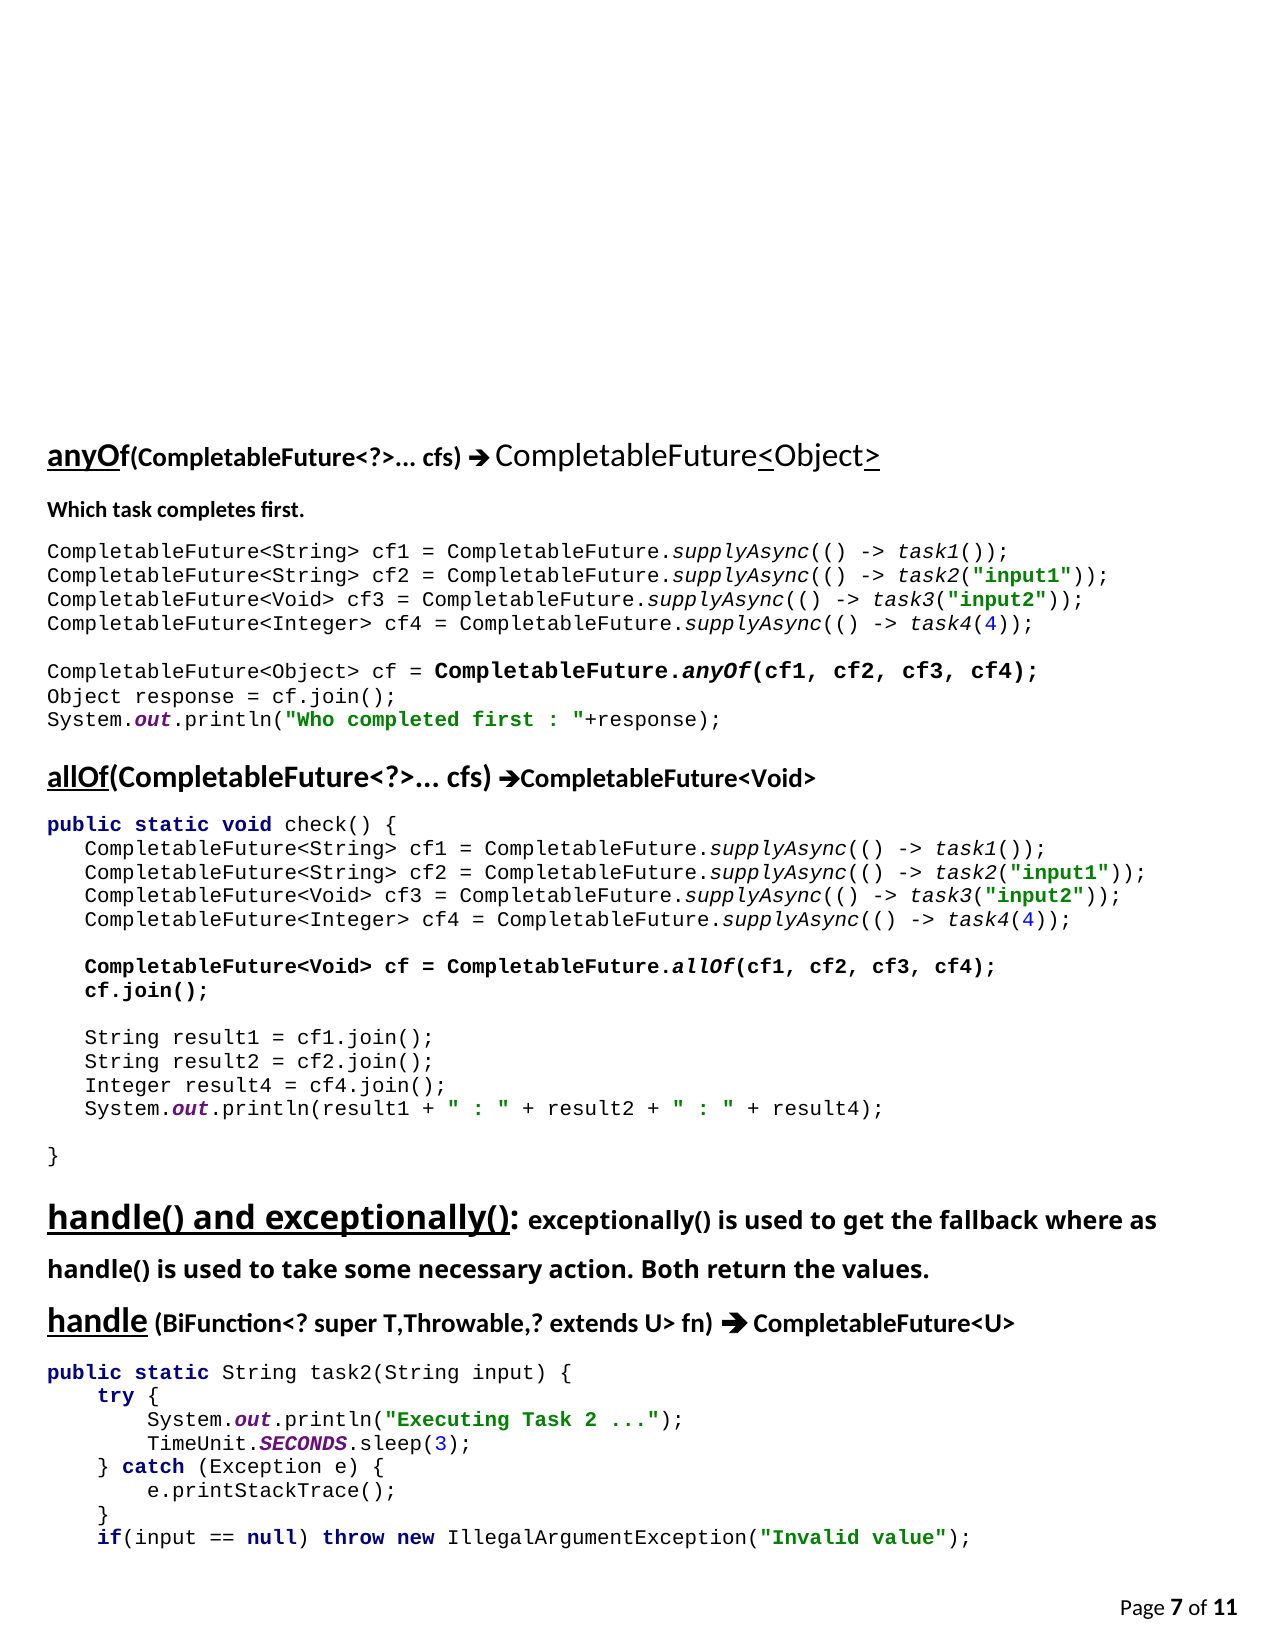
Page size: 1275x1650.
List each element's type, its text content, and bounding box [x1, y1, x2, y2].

text public static void check() { CompletableFuture<String> cf1 = CompletableFuture.supplyAsync(() -> task1()); CompletableFuture<String> cf2 = CompletableFuture.supplyAsync(() -> task2("input1")); CompletableFuture<Void> cf3 = CompletableFuture.supplyAsync(() -> task3("input2")); CompletableFuture<Integer> cf4 = CompletableFuture.supplyAsync(() -> task4(4)); CompletableFuture<Void> cf = CompletableFuture.allOf(cf1, cf2, cf3, cf4); cf.join(); String result1 = cf1.join(); String result2 = cf2.join(); Integer result4 = cf4.join(); System.out.println(result1 + " : " + result2 + " : " + result4); } [47, 814, 1237, 1169]
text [47, 1362, 1237, 1551]
text CompletableFuture<String> cf1 = CompletableFuture.supplyAsync(() -> task1()); CompletableFuture<String> cf2 = CompletableFuture.supplyAsync(() -> task2("input1")); CompletableFuture<Void> cf3 = CompletableFuture.supplyAsync(() -> task3("input2")); CompletableFuture<Integer> cf4 = CompletableFuture.supplyAsync(() -> task4(4)); CompletableFuture<Object> cf = CompletableFuture.anyOf(cf1, cf2, cf3, cf4); Object response = cf.join(); System.out.println("Who completed first : "+response); [47, 542, 1237, 733]
text allOf(CompletableFuture<?>... cfs) CompletableFuture<Void> [47, 757, 1237, 795]
text handle (BiFunction<? super T,Throwable,? extends U> fn) CompletableFuture<U> [47, 1298, 1237, 1342]
text Which task completes first. [47, 495, 1237, 523]
subtitle handle() and exceptionally(): exceptionally() is used to get the fallback where as handle() is used to take some necessary action. Both return the values. [47, 1194, 1237, 1288]
text anyOf(CompletableFuture<?>... cfs) CompletableFuture<Object> [47, 434, 1237, 475]
